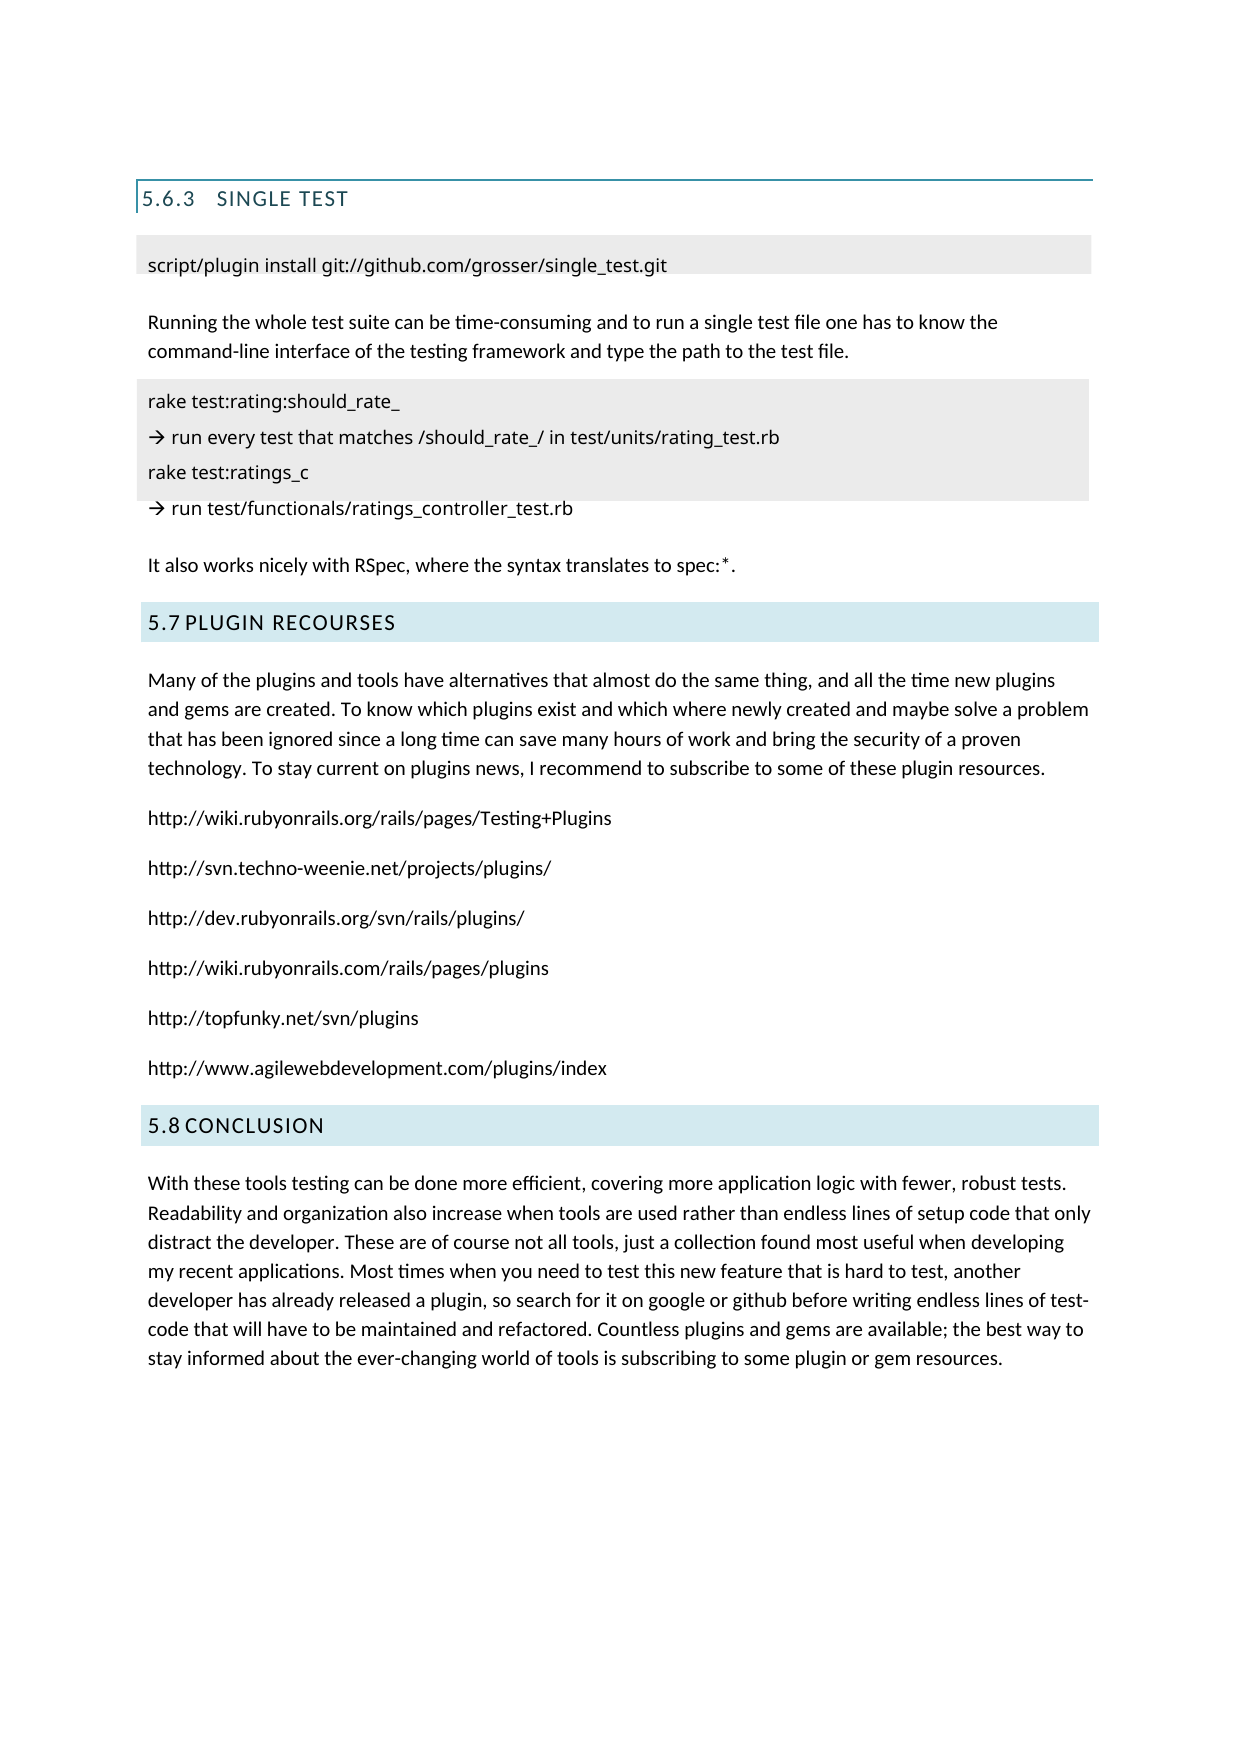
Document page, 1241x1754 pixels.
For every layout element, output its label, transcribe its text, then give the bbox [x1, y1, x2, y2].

text http://wiki.rubyonrails.org/rails/pages/Testing+Plugins [148, 805, 1093, 830]
subtitle Plugin Recourses [148, 608, 1093, 636]
text Running the whole test suite can be time-consuming and to run a single test file one has to know the command-line interface of the testing framework and type the path to the test file. [148, 309, 1093, 364]
text rake test:ratings_c [148, 460, 1093, 485]
text run every test that matches /should_rate_/ in test/units/rating_test.rb [148, 424, 1093, 449]
text With these tools testing can be done more efficient, covering more application logic with fewer, robust tests. Readability and organization also increase when tools are used rather than endless lines of setup code that only distract the developer. These are of course not all tools, just a collection found most useful when developing my recent applications. Most times when you need to test this new feature that is hard to test, another developer has already released a plugin, so search for it on google or github before writing endless lines of test-code that will have to be maintained and refactored. Countless plugins and gems are available; the best way to stay informed about the ever-changing world of tools is subscribing to some plugin or gem resources. [148, 1171, 1093, 1371]
picture [136, 235, 148, 274]
subtitle Single Test [138, 181, 1093, 213]
text http://topfunky.net/svn/plugins [148, 1005, 1093, 1030]
text http://www.agilewebdevelopment.com/plugins/index [148, 1055, 1093, 1080]
text Many of the plugins and tools have alternatives that almost do the same thing, and all the time new plugins and gems are created. To know which plugins exist and which where newly created and maybe solve a problem that has been ignored since a long time can save many hours of work and bring the security of a proven technology. To stay current on plugins news, I recommend to subscribe to some of these plugin resources. [148, 667, 1093, 780]
text http://svn.techno-weenie.net/projects/plugins/ [148, 855, 1093, 880]
picture [136, 379, 1089, 501]
text http://wiki.rubyonrails.com/rails/pages/plugins [148, 955, 1093, 980]
text run test/functionals/ratings_controller_test.rb [148, 495, 1093, 521]
text rake test:rating:should_rate_ [148, 388, 1093, 414]
text It also works nicely with RSpec, where the syntax translates to spec:*. [148, 552, 1093, 577]
text http://dev.rubyonrails.org/svn/rails/plugins/ [148, 905, 1093, 930]
text script/plugin install git://github.com/grosser/single_test.git [148, 217, 1093, 278]
subtitle Conclusion [148, 1111, 1093, 1139]
